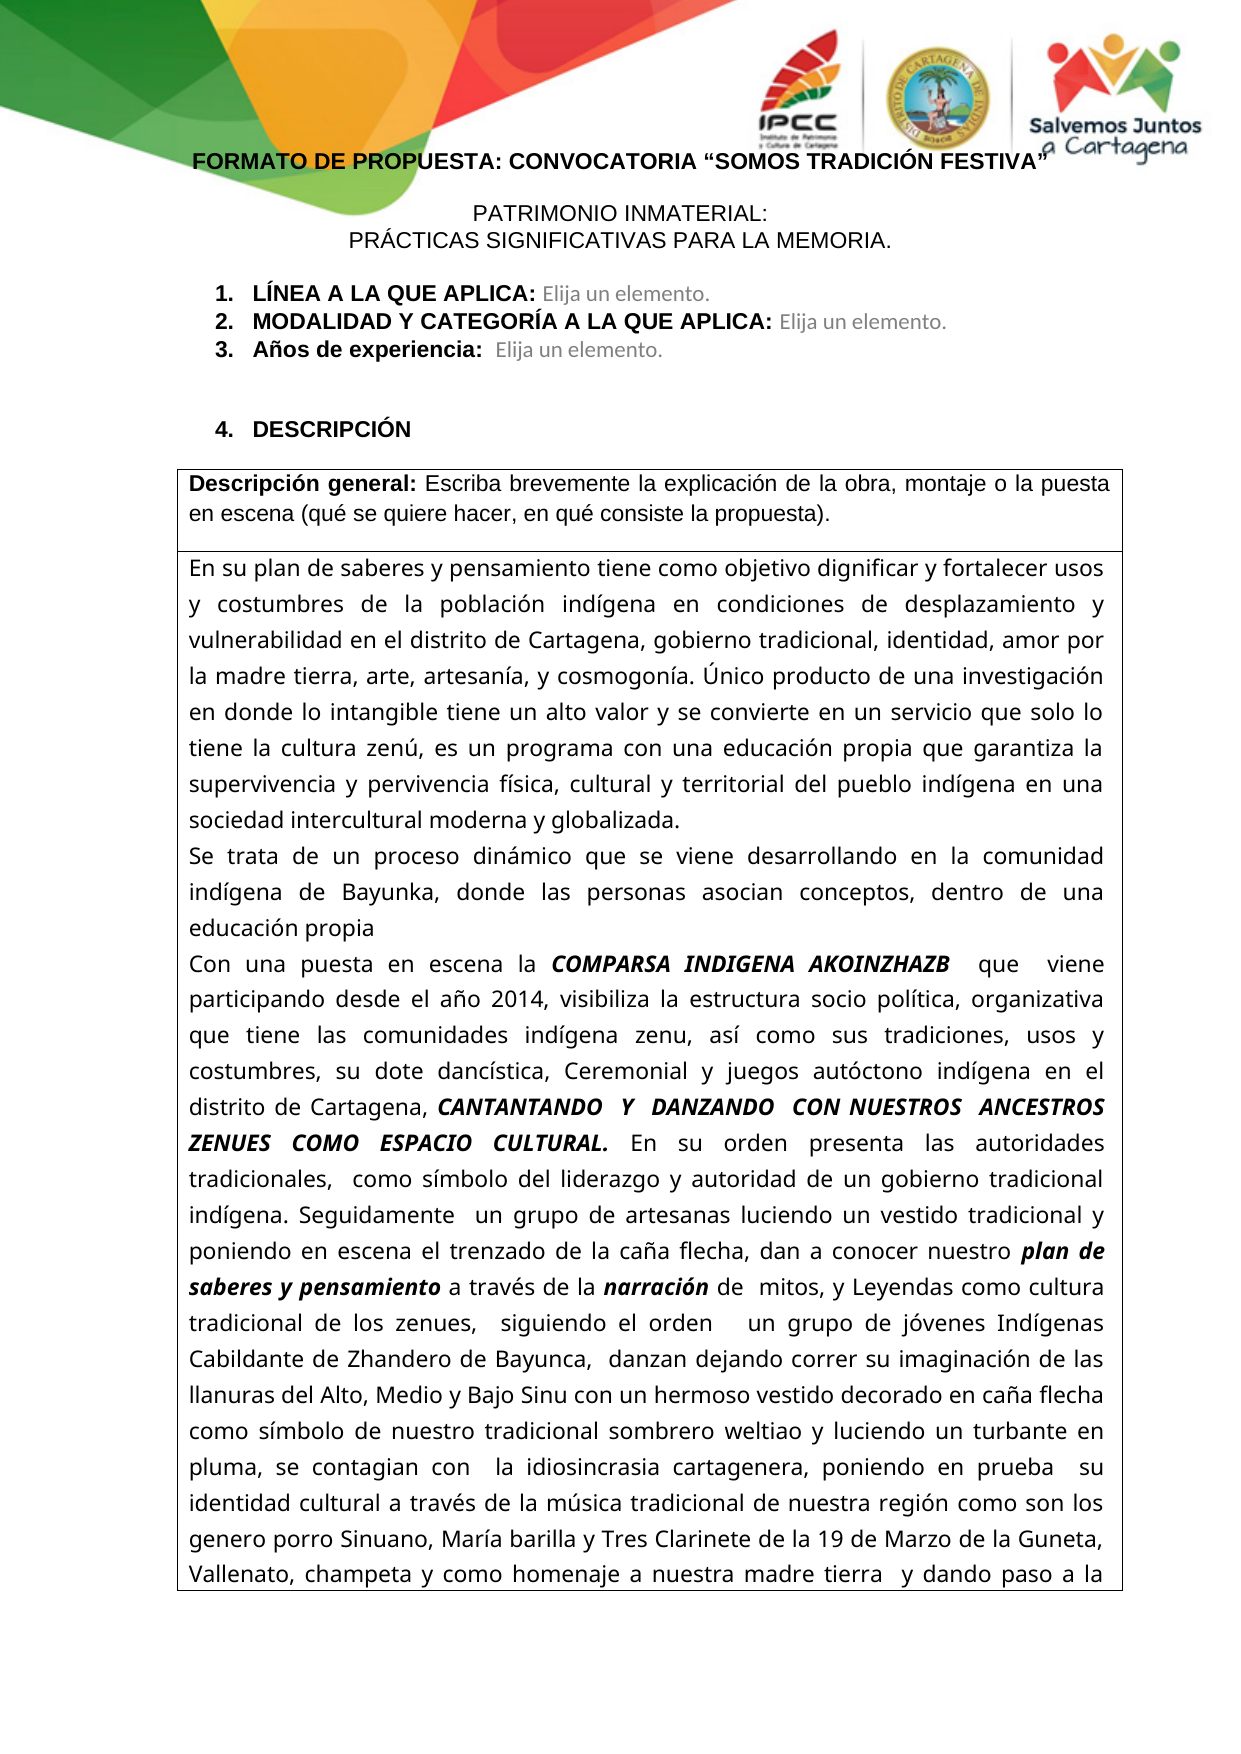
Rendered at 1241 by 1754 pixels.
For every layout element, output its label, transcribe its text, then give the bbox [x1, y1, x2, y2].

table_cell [178, 552, 1122, 1590]
list Años de experiencia: [215, 335, 1063, 363]
table_header Descripción general: Escriba brevemente la explicación de la obra, montaje o la puesta en escena (qué se quiere hacer, en qué consiste la propuesta). [178, 470, 1122, 551]
text PRÁCTICAS SIGNIFICATIVAS PARA LA MEMORIA. [177, 227, 1063, 253]
text FORMATO DE PROPUESTA: CONVOCATORIA “SOMOS TRADICIÓN FESTIVA” [177, 148, 1063, 174]
picture [0, 0, 1241, 218]
list LÍNEA A LA QUE APLICA: [215, 279, 1063, 307]
list MODALIDAD Y CATEGORÍA A LA QUE APLICA: [215, 307, 1063, 335]
list DESCRIPCIÓN [215, 416, 1063, 442]
text PATRIMONIO INMATERIAL: [177, 200, 1063, 227]
